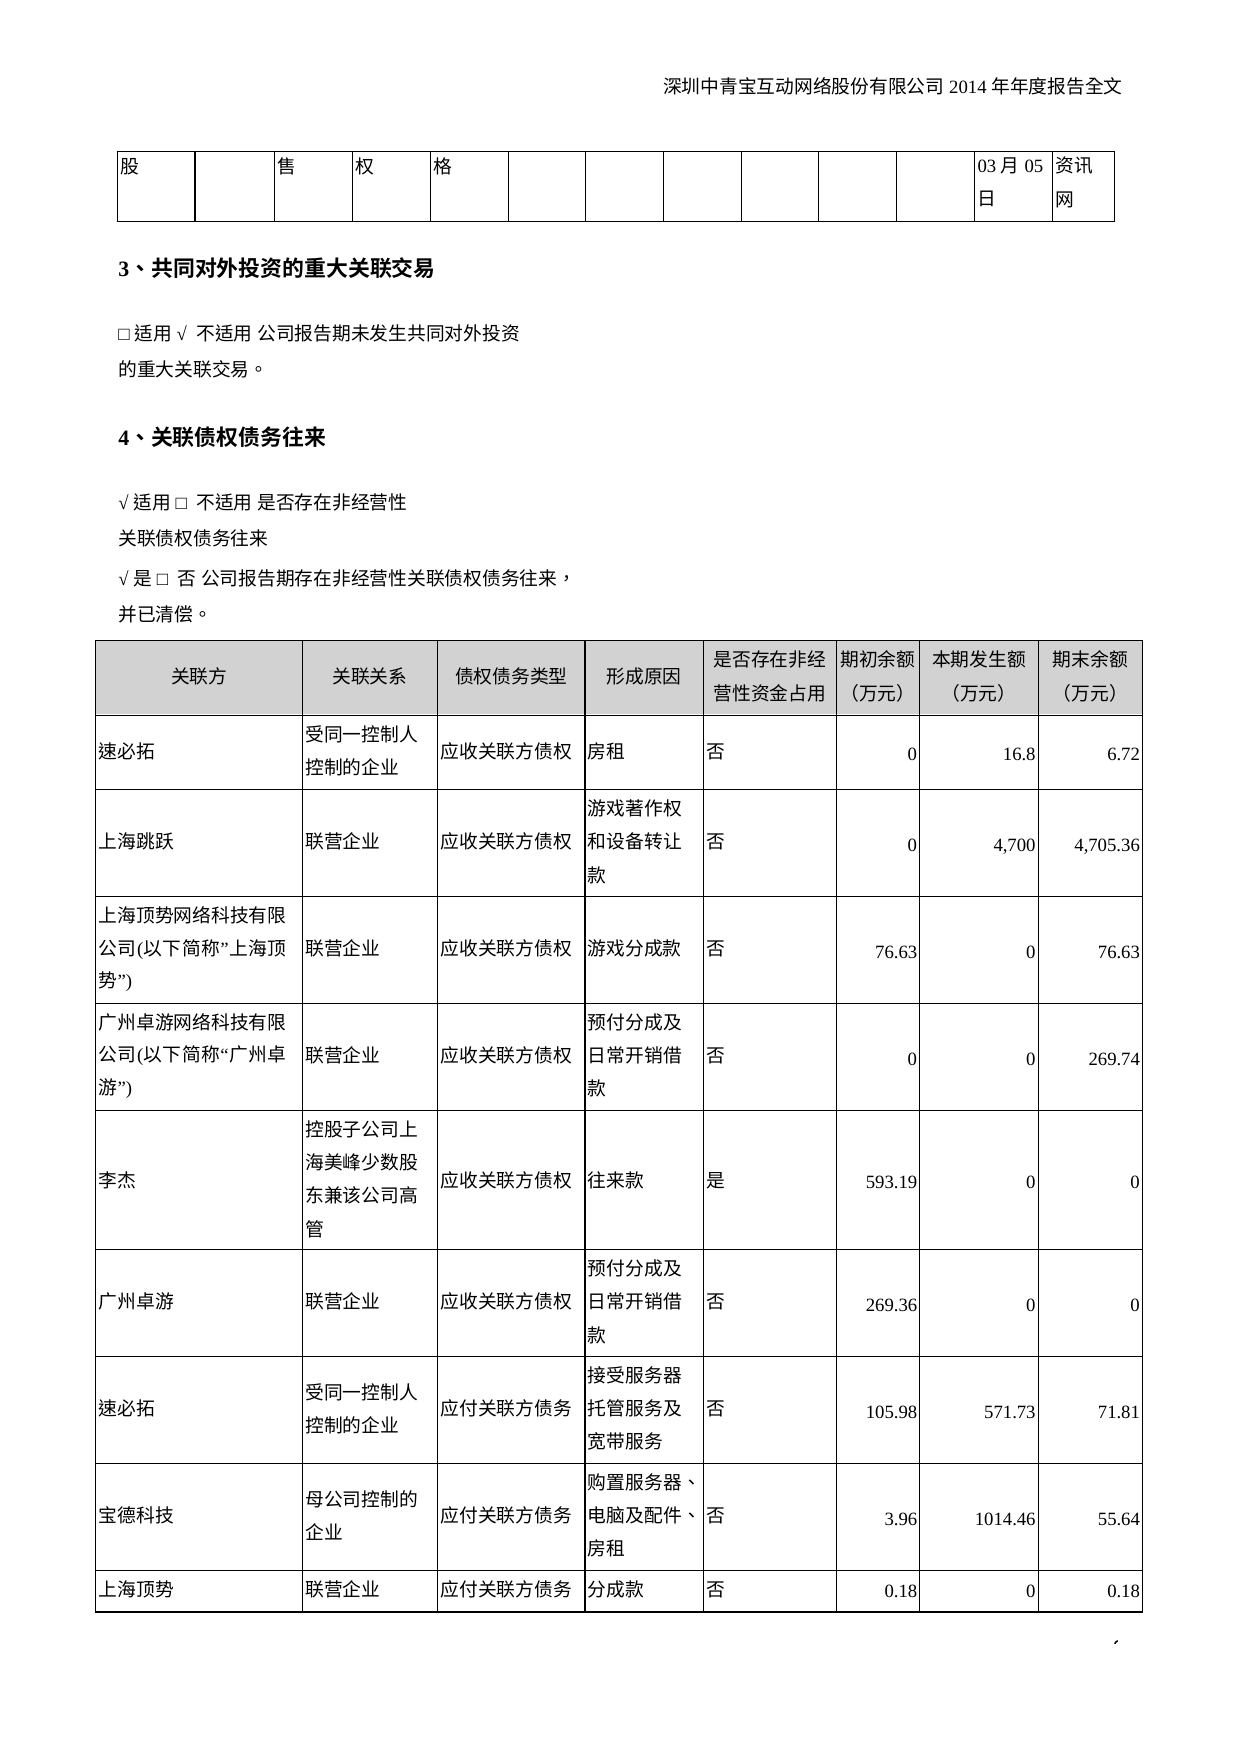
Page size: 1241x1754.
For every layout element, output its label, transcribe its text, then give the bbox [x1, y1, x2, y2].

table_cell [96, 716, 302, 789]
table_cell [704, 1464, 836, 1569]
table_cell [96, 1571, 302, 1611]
text □ 适用 √ 不适用 公司报告期未发生共同对外投资的重大关联交易。 [118, 320, 533, 382]
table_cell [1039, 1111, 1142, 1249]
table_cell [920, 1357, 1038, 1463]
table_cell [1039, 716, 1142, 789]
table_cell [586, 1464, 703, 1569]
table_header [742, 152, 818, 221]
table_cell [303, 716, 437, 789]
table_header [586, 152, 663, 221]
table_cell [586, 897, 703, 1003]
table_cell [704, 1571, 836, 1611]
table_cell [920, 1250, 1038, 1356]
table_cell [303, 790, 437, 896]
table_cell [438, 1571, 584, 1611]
subtitle 4、关联债权债务往来 [118, 422, 1157, 452]
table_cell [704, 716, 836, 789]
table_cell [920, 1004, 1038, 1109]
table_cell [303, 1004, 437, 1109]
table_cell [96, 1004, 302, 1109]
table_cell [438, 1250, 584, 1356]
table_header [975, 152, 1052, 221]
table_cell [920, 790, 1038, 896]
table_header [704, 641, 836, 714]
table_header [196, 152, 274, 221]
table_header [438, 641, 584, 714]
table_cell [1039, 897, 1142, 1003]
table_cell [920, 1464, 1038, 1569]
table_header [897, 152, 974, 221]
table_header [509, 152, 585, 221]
subtitle 3、共同对外投资的重大关联交易 [118, 253, 1157, 283]
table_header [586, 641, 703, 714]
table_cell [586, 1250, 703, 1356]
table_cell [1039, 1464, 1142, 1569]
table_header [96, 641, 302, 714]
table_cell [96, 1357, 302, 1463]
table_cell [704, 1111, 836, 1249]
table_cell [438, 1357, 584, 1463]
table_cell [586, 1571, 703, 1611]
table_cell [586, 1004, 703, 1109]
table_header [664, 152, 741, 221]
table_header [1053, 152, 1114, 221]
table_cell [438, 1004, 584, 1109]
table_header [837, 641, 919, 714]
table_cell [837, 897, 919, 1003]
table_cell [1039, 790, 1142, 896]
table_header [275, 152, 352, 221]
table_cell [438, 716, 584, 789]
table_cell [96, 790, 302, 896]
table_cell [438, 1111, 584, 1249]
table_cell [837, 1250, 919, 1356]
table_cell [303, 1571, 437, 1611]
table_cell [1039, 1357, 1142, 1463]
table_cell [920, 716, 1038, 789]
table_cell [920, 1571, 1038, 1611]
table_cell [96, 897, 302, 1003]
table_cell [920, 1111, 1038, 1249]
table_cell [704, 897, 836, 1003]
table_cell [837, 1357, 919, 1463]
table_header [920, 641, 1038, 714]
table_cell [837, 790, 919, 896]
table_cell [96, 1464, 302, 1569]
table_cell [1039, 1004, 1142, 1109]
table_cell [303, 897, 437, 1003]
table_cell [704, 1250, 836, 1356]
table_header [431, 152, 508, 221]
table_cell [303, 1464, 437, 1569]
text √ 适用 □ 不适用 是否存在非经营性关联债权债务往来 [118, 489, 420, 551]
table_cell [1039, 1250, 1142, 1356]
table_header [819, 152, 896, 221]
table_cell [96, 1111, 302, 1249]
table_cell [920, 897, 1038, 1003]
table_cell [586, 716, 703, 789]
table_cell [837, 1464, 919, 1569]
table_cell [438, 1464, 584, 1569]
text √ 是 □ 否 公司报告期存在非经营性关联债权债务往来，并已清偿。 [118, 565, 589, 627]
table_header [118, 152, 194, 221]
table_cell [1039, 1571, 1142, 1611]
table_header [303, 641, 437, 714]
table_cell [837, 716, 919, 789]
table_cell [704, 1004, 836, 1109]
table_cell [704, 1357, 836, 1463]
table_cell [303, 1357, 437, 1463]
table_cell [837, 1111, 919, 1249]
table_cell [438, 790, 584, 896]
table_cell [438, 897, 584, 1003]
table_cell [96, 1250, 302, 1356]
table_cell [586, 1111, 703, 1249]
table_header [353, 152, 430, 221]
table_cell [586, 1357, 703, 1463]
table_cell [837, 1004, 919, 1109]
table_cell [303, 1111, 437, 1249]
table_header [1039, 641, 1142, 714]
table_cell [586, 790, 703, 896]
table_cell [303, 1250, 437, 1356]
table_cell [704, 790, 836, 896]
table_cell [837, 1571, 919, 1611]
